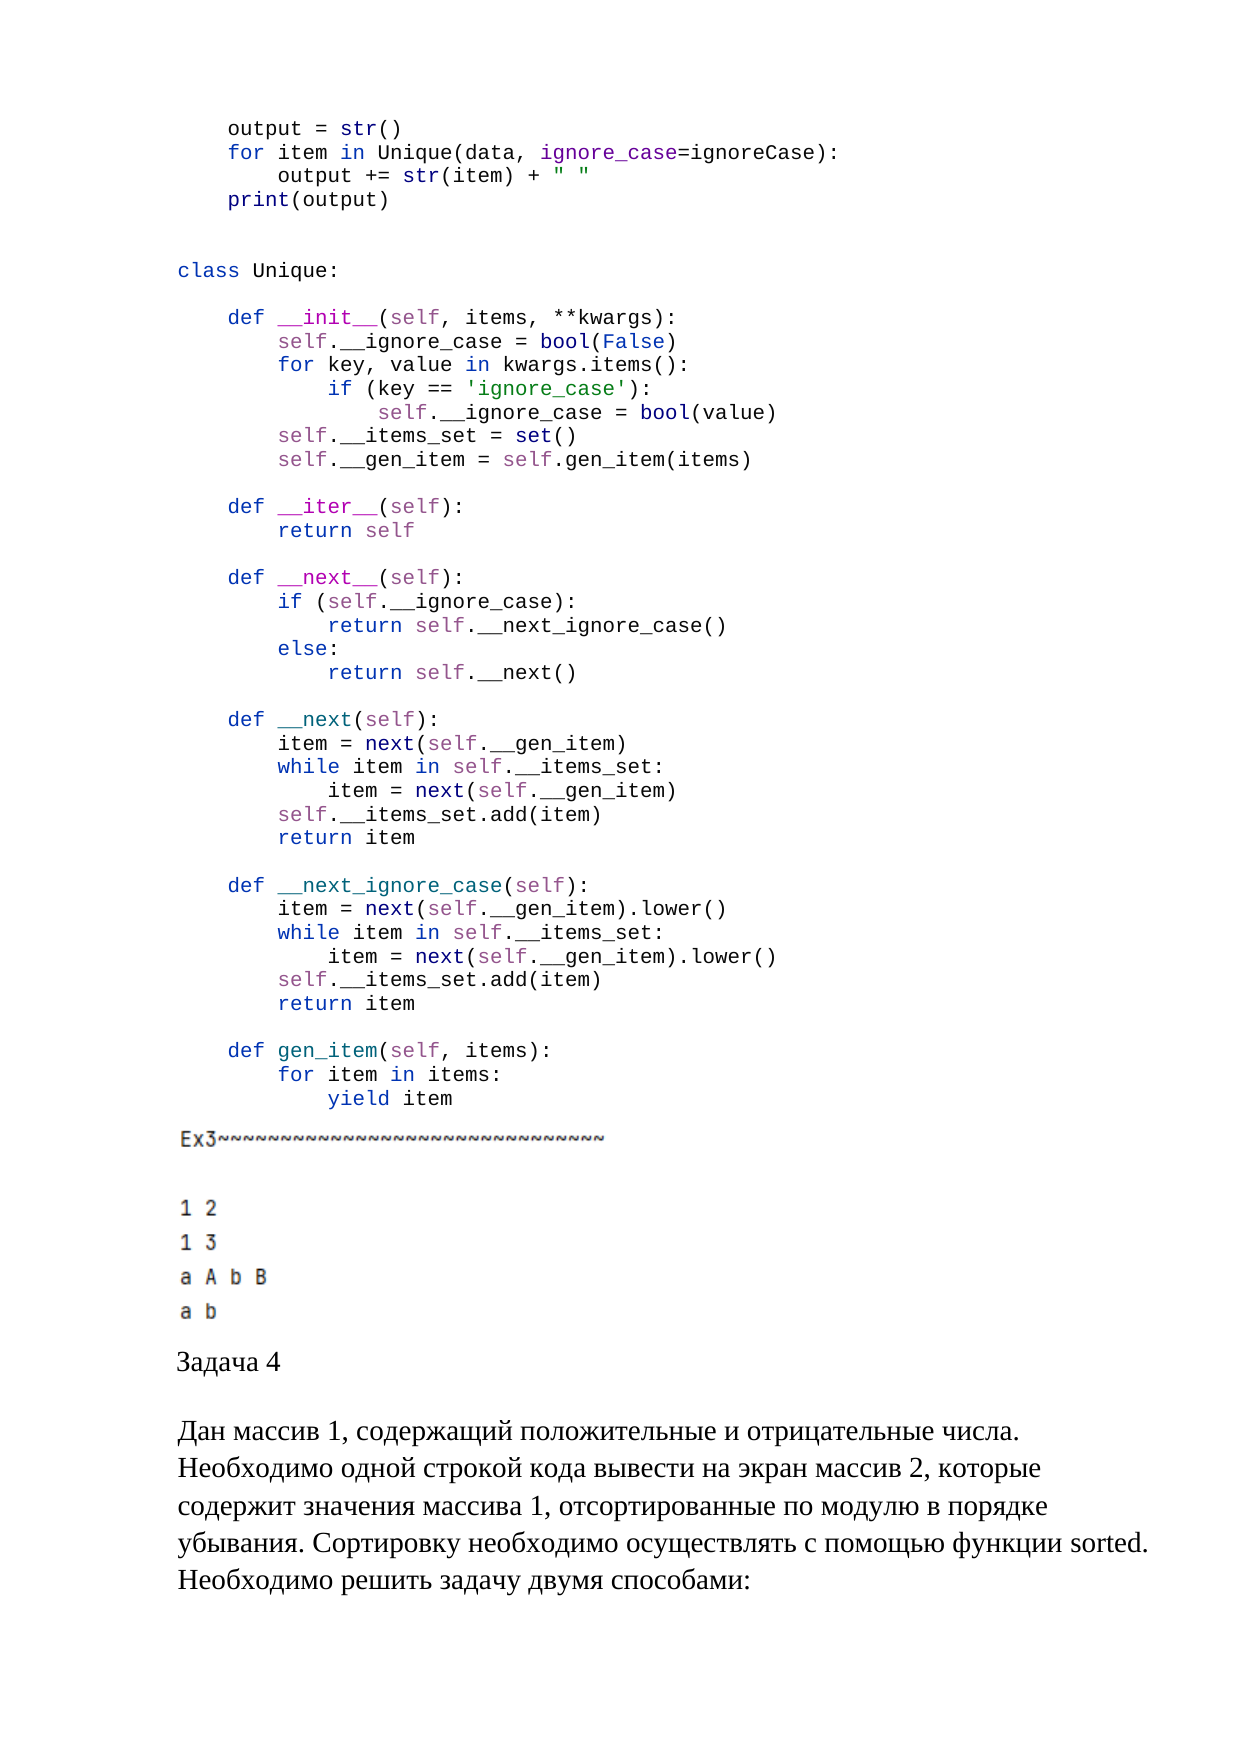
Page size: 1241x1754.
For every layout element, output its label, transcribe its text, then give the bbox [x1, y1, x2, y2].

picture [177, 1111, 740, 1330]
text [177, 118, 1199, 1111]
subtitle Задача 4 [176, 1344, 911, 1377]
text Дан массив 1, содержащий положительные и отрицательные числа. Необходимо одной строкой кода вывести на экран массив 2, которые содержит значения массива 1, отсортированные по модулю в порядке убывания. Сортировку необходимо осуществлять с помощью функции sorted. [177, 1413, 1149, 1558]
text Необходимо решить задачу двумя способами: [177, 1562, 1149, 1596]
